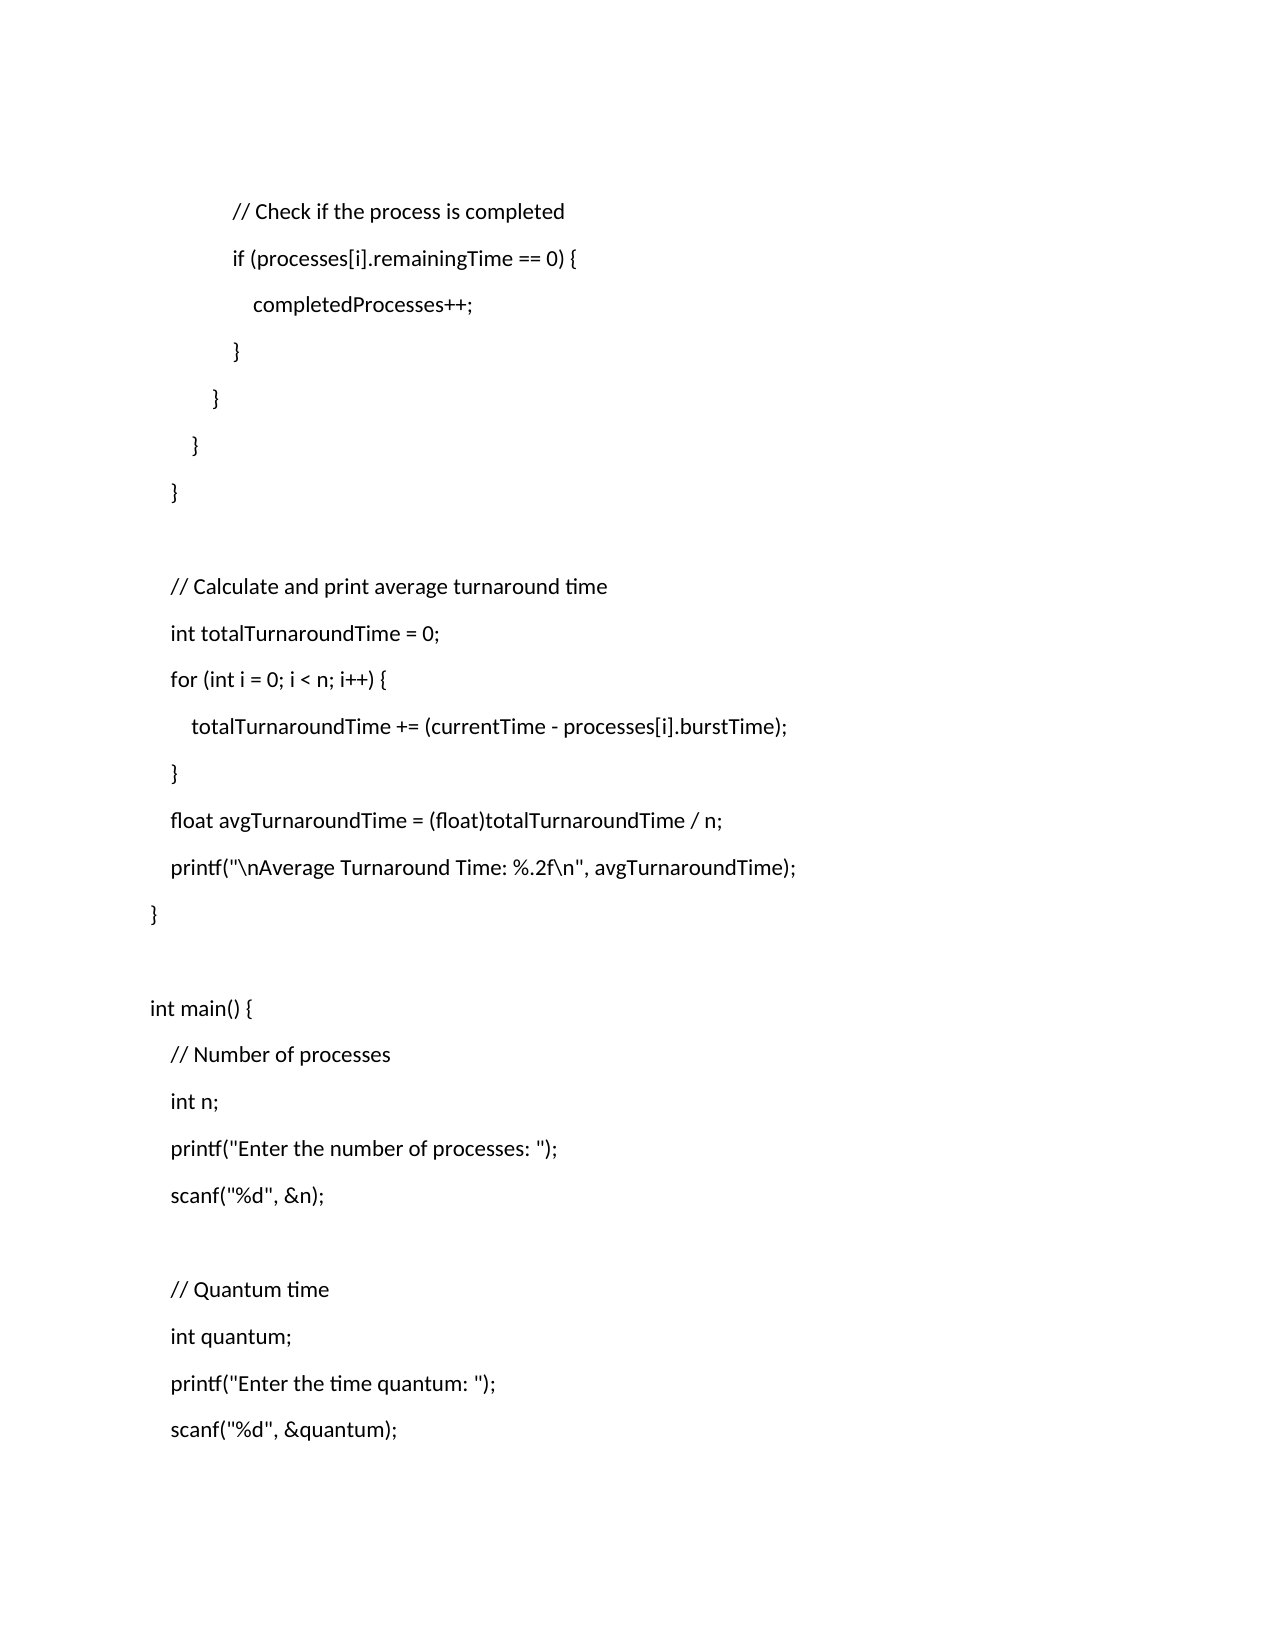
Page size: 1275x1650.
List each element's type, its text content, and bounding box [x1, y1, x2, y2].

text } [150, 431, 1125, 459]
text int main() { [150, 994, 1125, 1022]
text } [150, 384, 1125, 412]
text totalTurnaroundTime += (currentTime - processes[i].burstTime); [150, 712, 1125, 741]
text int totalTurnaroundTime = 0; [150, 619, 1125, 647]
text // Calculate and print average turnaround time [150, 572, 1125, 600]
text for (int i = 0; i < n; i++) { [150, 666, 1125, 694]
text printf("Enter the time quantum: "); [150, 1369, 1125, 1397]
text } [150, 337, 1125, 366]
text } [150, 478, 1125, 506]
text // Number of processes [150, 1041, 1125, 1069]
text // Check if the process is completed [150, 197, 1125, 225]
text printf("Enter the number of processes: "); [150, 1134, 1125, 1162]
text scanf("%d", &n); [150, 1181, 1125, 1209]
text } [150, 759, 1125, 787]
text float avgTurnaroundTime = (float)totalTurnaroundTime / n; [150, 806, 1125, 834]
text printf("\nAverage Turnaround Time: %.2f\n", avgTurnaroundTime); [150, 853, 1125, 881]
text int n; [150, 1087, 1125, 1116]
text completedProcesses++; [150, 291, 1125, 319]
text int quantum; [150, 1322, 1125, 1350]
text } [150, 900, 1125, 928]
text if (processes[i].remainingTime == 0) { [150, 244, 1125, 272]
text scanf("%d", &quantum); [150, 1416, 1125, 1444]
text // Quantum time [150, 1275, 1125, 1303]
